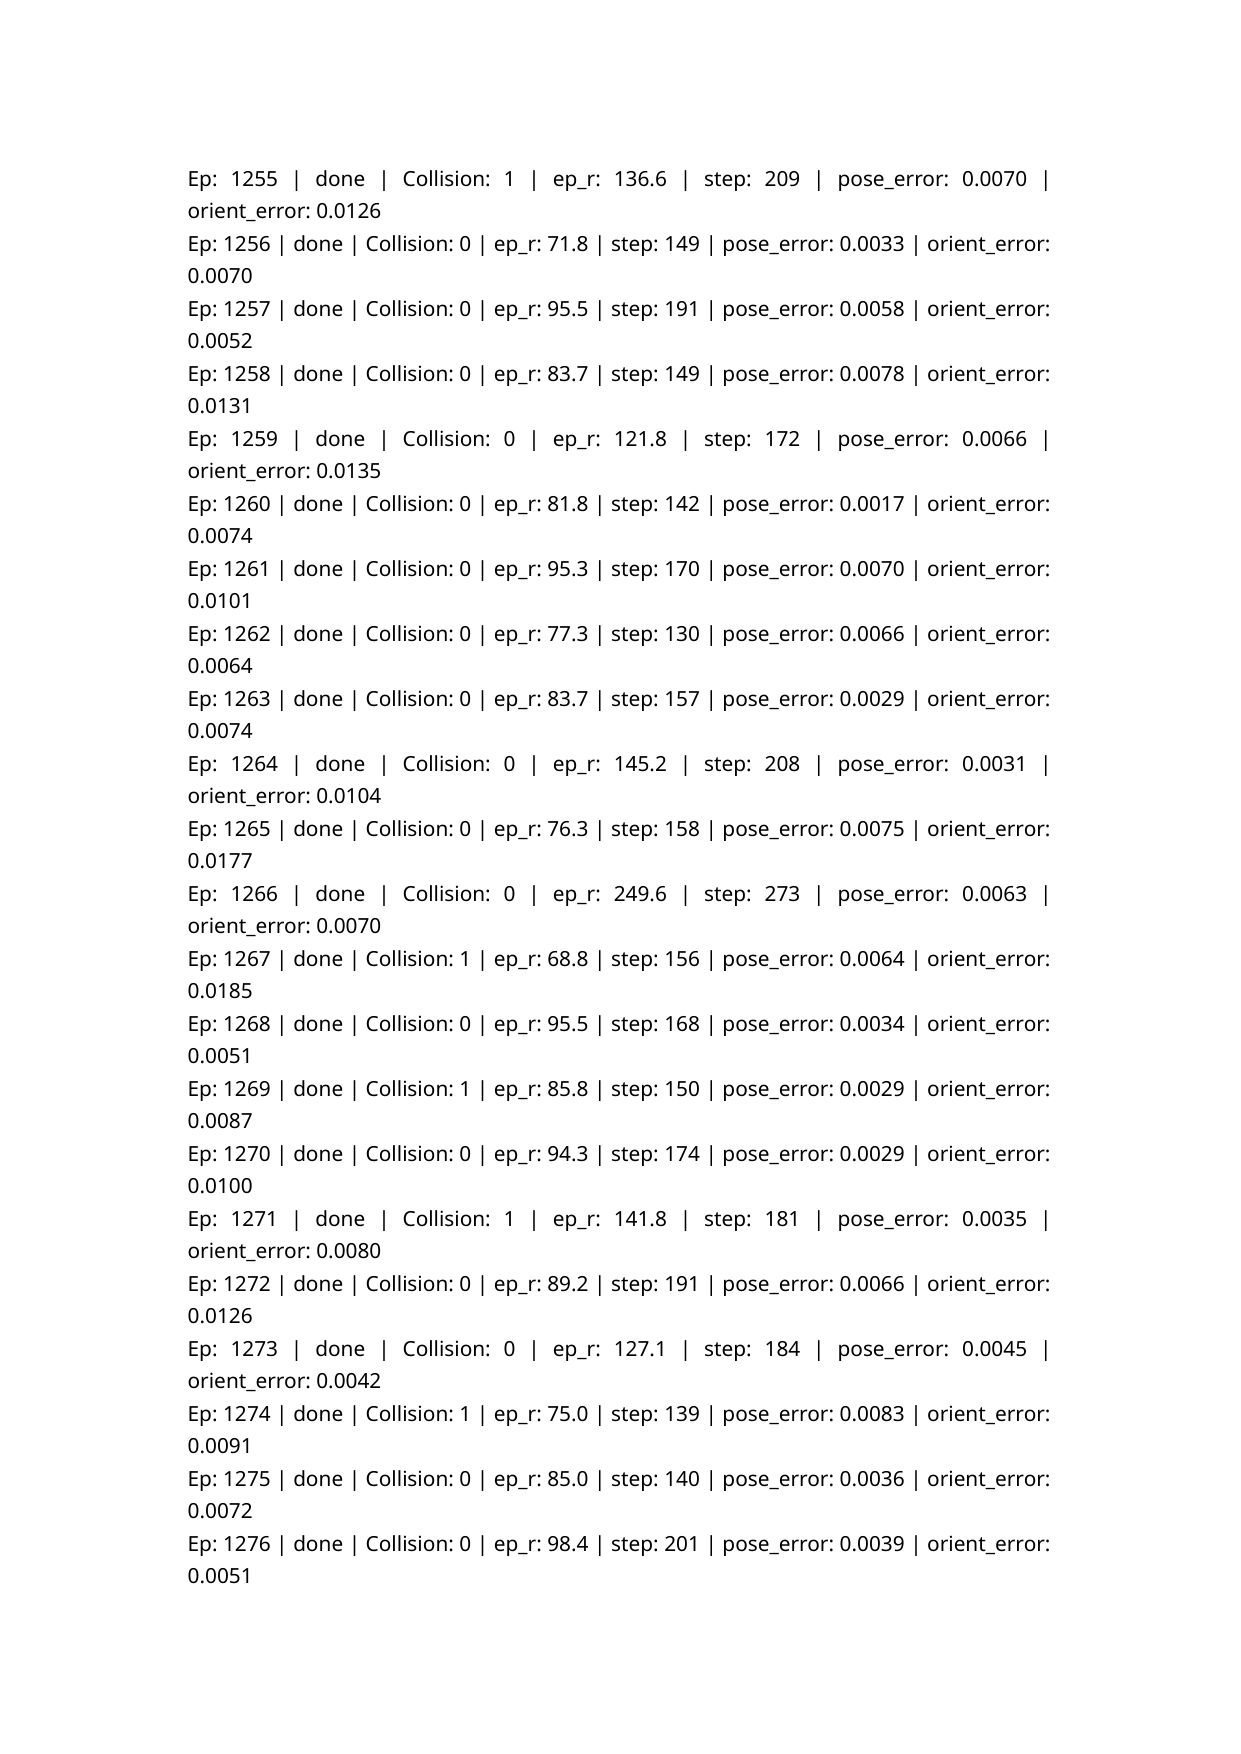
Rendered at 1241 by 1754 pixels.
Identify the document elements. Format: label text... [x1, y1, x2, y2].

text Ep: 1269 | done | Collision: 1 | ep_r: 85.8 | step: 150 | pose_error: 0.0029 | orient_error: 0.0087 [187, 1072, 1053, 1137]
text Ep: 1255 | done | Collision: 1 | ep_r: 136.6 | step: 209 | pose_error: 0.0070 | orient_error: 0.0126 [187, 162, 1053, 227]
text Ep: 1264 | done | Collision: 0 | ep_r: 145.2 | step: 208 | pose_error: 0.0031 | orient_error: 0.0104 [187, 747, 1053, 812]
text Ep: 1267 | done | Collision: 1 | ep_r: 68.8 | step: 156 | pose_error: 0.0064 | orient_error: 0.0185 [187, 942, 1053, 1007]
text Ep: 1256 | done | Collision: 0 | ep_r: 71.8 | step: 149 | pose_error: 0.0033 | orient_error: 0.0070 [187, 227, 1053, 292]
text Ep: 1270 | done | Collision: 0 | ep_r: 94.3 | step: 174 | pose_error: 0.0029 | orient_error: 0.0100 [187, 1137, 1053, 1202]
text Ep: 1274 | done | Collision: 1 | ep_r: 75.0 | step: 139 | pose_error: 0.0083 | orient_error: 0.0091 [187, 1397, 1053, 1462]
text Ep: 1275 | done | Collision: 0 | ep_r: 85.0 | step: 140 | pose_error: 0.0036 | orient_error: 0.0072 [187, 1462, 1053, 1527]
text Ep: 1273 | done | Collision: 0 | ep_r: 127.1 | step: 184 | pose_error: 0.0045 | orient_error: 0.0042 [187, 1332, 1053, 1397]
text Ep: 1268 | done | Collision: 0 | ep_r: 95.5 | step: 168 | pose_error: 0.0034 | orient_error: 0.0051 [187, 1007, 1053, 1072]
text Ep: 1259 | done | Collision: 0 | ep_r: 121.8 | step: 172 | pose_error: 0.0066 | orient_error: 0.0135 [187, 422, 1053, 487]
text Ep: 1262 | done | Collision: 0 | ep_r: 77.3 | step: 130 | pose_error: 0.0066 | orient_error: 0.0064 [187, 617, 1053, 682]
text Ep: 1272 | done | Collision: 0 | ep_r: 89.2 | step: 191 | pose_error: 0.0066 | orient_error: 0.0126 [187, 1267, 1053, 1332]
text Ep: 1260 | done | Collision: 0 | ep_r: 81.8 | step: 142 | pose_error: 0.0017 | orient_error: 0.0074 [187, 487, 1053, 552]
text Ep: 1271 | done | Collision: 1 | ep_r: 141.8 | step: 181 | pose_error: 0.0035 | orient_error: 0.0080 [187, 1202, 1053, 1267]
text Ep: 1257 | done | Collision: 0 | ep_r: 95.5 | step: 191 | pose_error: 0.0058 | orient_error: 0.0052 [187, 292, 1053, 357]
text Ep: 1258 | done | Collision: 0 | ep_r: 83.7 | step: 149 | pose_error: 0.0078 | orient_error: 0.0131 [187, 357, 1053, 422]
text Ep: 1261 | done | Collision: 0 | ep_r: 95.3 | step: 170 | pose_error: 0.0070 | orient_error: 0.0101 [187, 552, 1053, 617]
text Ep: 1276 | done | Collision: 0 | ep_r: 98.4 | step: 201 | pose_error: 0.0039 | orient_error: 0.0051 [187, 1527, 1053, 1592]
text Ep: 1265 | done | Collision: 0 | ep_r: 76.3 | step: 158 | pose_error: 0.0075 | orient_error: 0.0177 [187, 812, 1053, 877]
text Ep: 1263 | done | Collision: 0 | ep_r: 83.7 | step: 157 | pose_error: 0.0029 | orient_error: 0.0074 [187, 682, 1053, 747]
text Ep: 1266 | done | Collision: 0 | ep_r: 249.6 | step: 273 | pose_error: 0.0063 | orient_error: 0.0070 [187, 877, 1053, 942]
